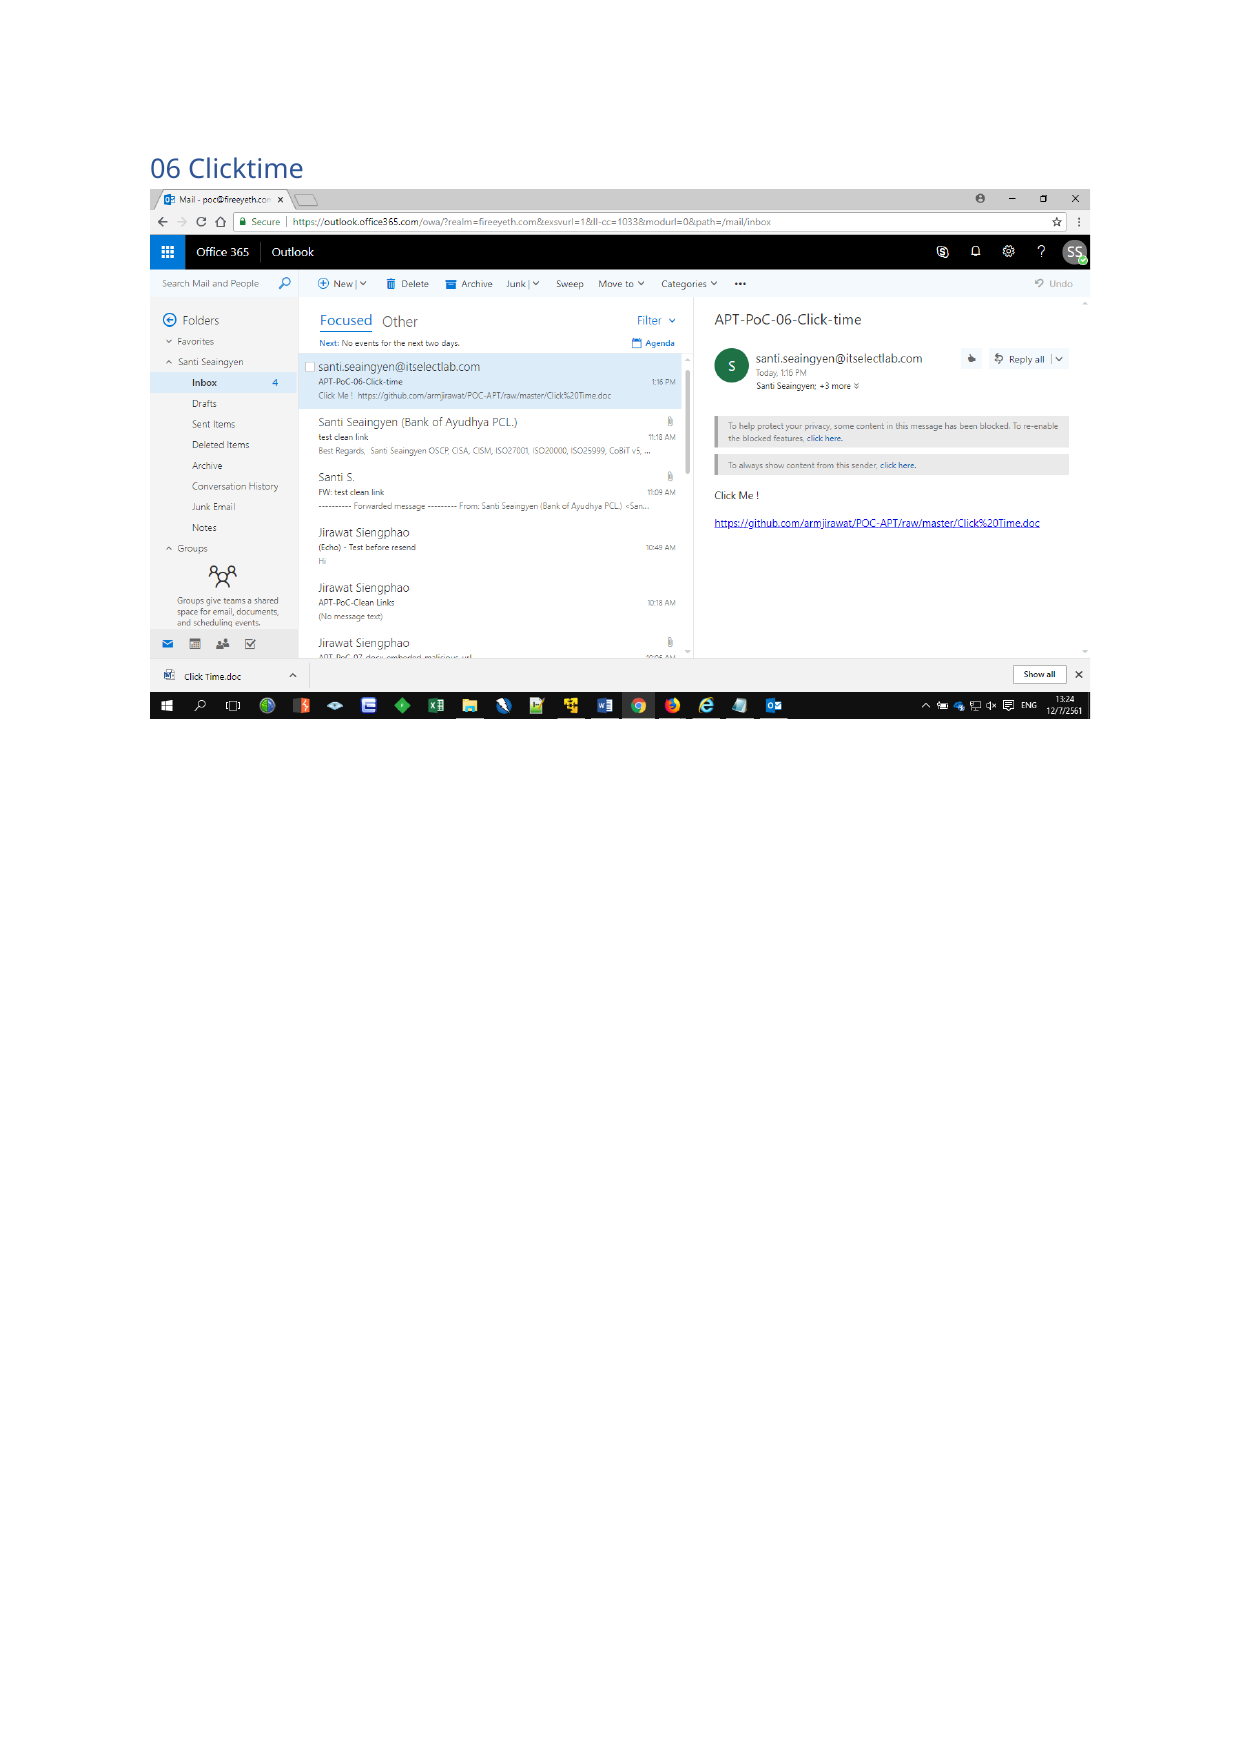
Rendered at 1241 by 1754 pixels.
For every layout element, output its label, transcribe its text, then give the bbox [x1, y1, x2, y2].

subtitle 06 Clicktime [150, 150, 1090, 187]
picture [150, 189, 1091, 719]
